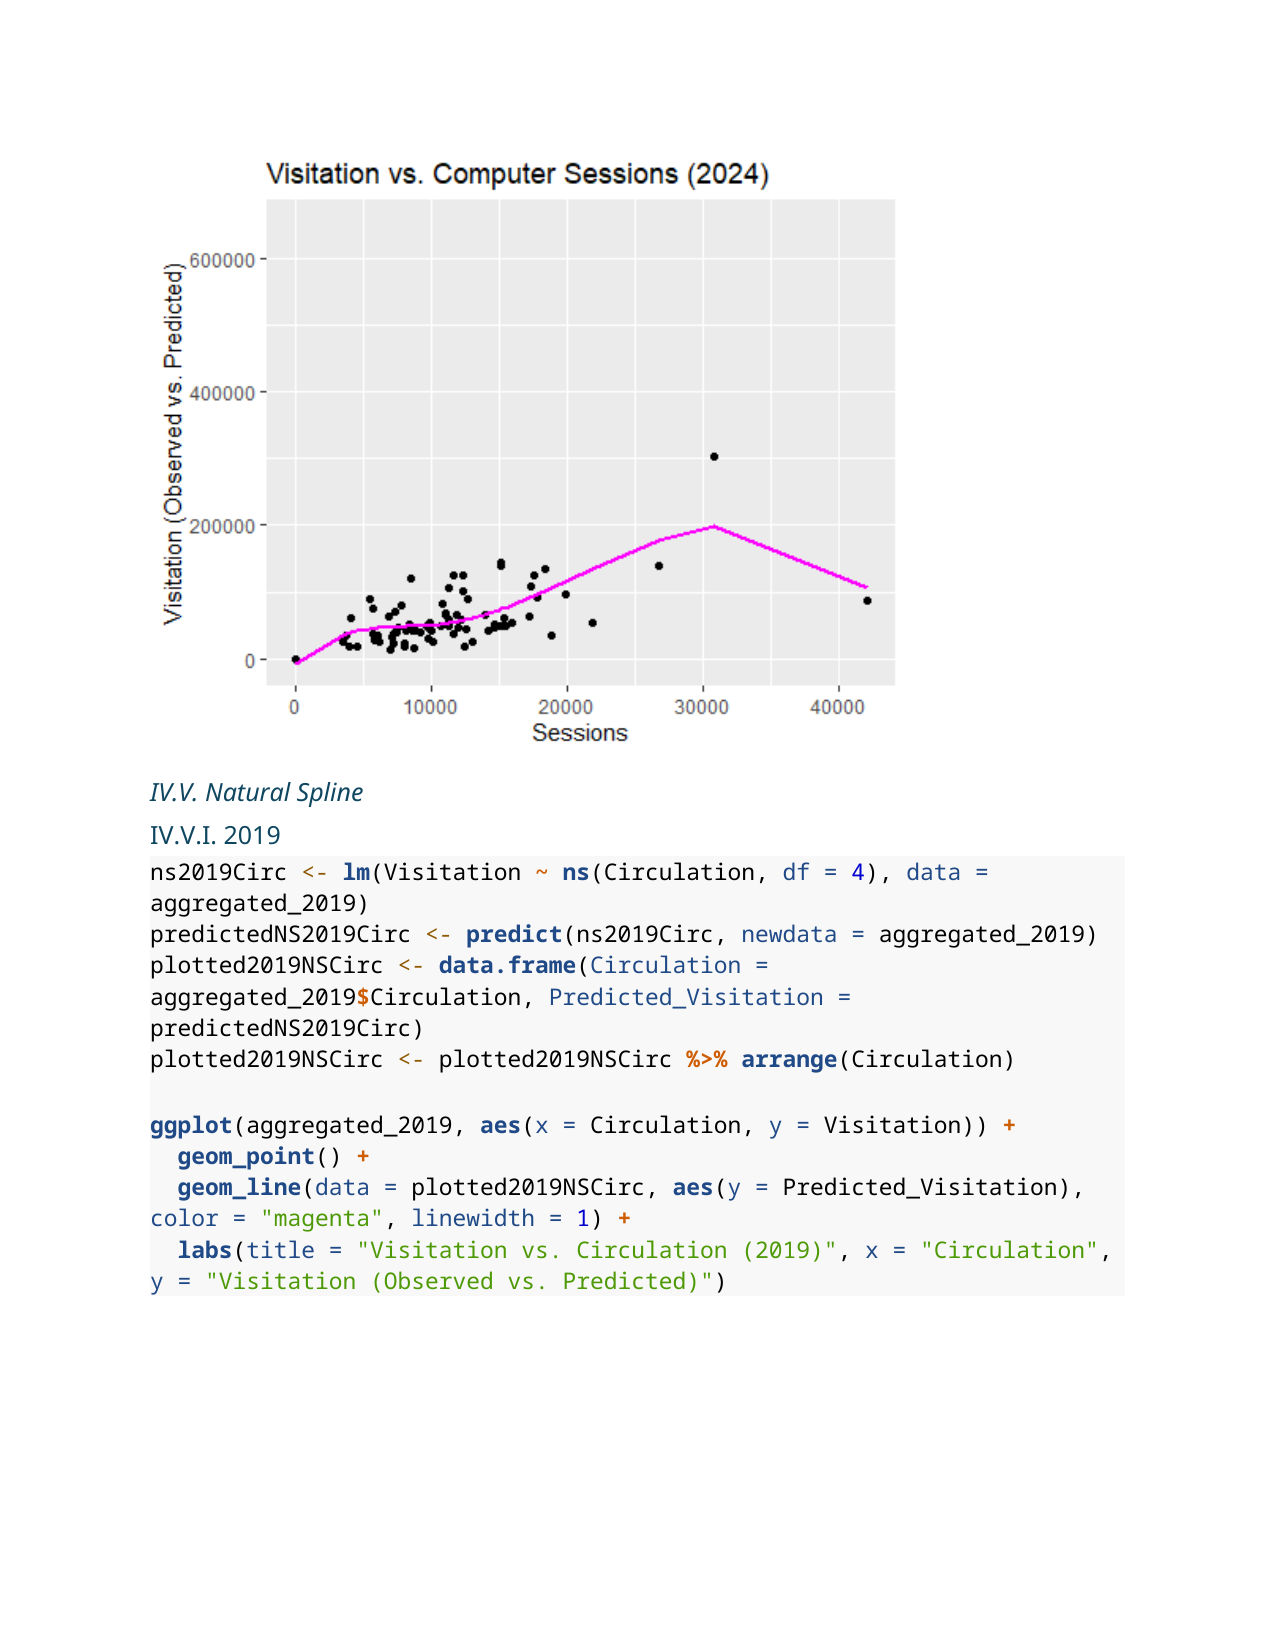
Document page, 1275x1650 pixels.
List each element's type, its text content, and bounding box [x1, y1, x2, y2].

subtitle IV.V. Natural Spline [150, 775, 1125, 809]
text ns2019Circ <- lm(Visitation ~ ns(Circulation, df = 4), data = aggregated_2019) predictedNS2019Circ <- predict(ns2019Circ, newdata = aggregated_2019) plotted2019NSCirc <- data.frame(Circulation = aggregated_2019$Circulation, Predicted_Visitation = predictedNS2019Circ) plotted2019NSCirc <- plotted2019NSCirc %>% arrange(Circulation) ggplot(aggregated_2019, aes(x = Circulation, y = Visitation)) + geom_point() + geom_line(data = plotted2019NSCirc, aes(y = Predicted_Visitation), color = "magenta", linewidth = 1) + labs(title = "Visitation vs. Circulation (2019)", x = "Circulation", y = "Visitation (Observed vs. Predicted)") [150, 856, 1125, 1296]
picture [150, 150, 908, 757]
subtitle IV.V.I. 2019 [150, 817, 1125, 852]
